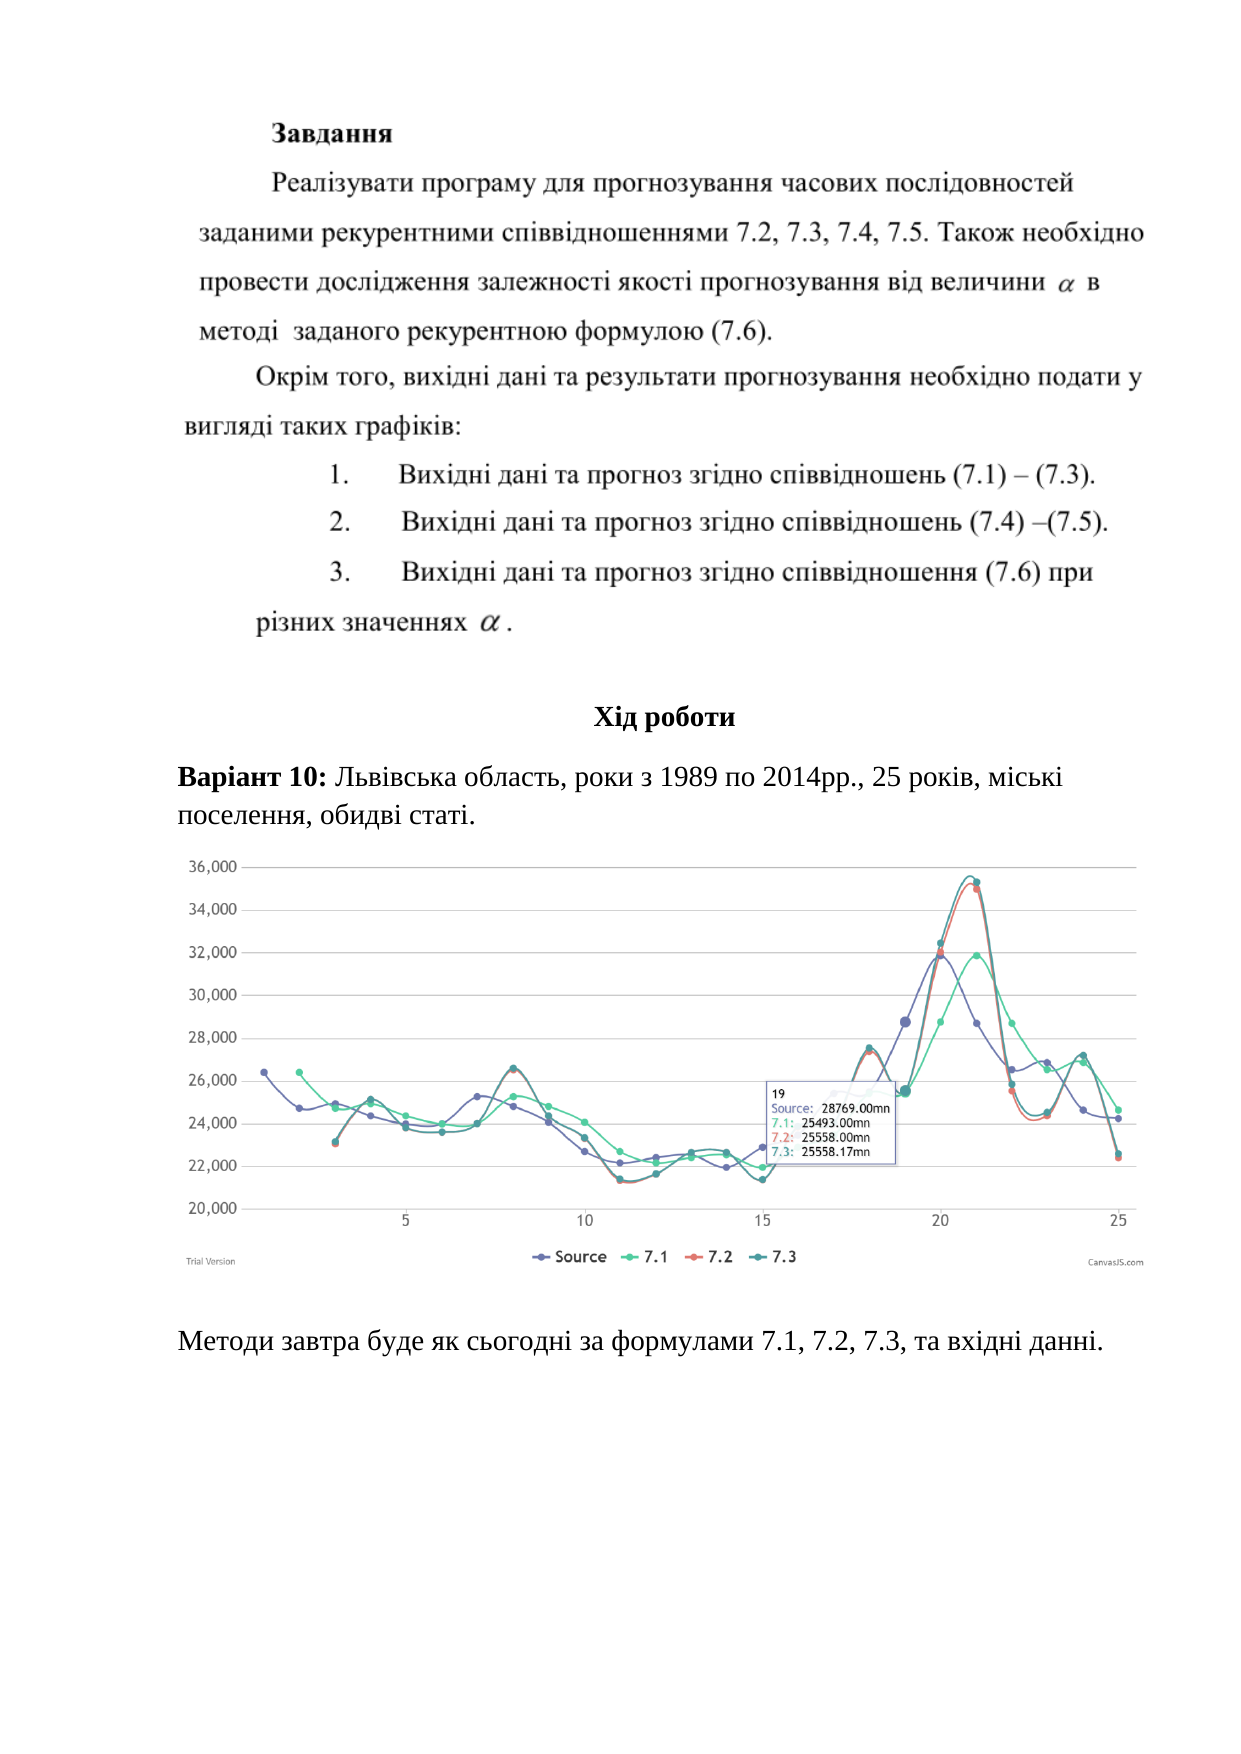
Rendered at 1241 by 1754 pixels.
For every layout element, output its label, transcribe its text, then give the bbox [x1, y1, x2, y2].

text Варіант 10: Львівська область, роки з 1989 по 2014рр., 25 років, міські поселення, обидві статі. [177, 759, 1152, 831]
picture [177, 118, 1152, 350]
text Хід роботи [177, 699, 1152, 733]
text Методи завтра буде як сьогодні за формулами 7.1, 7.2, 7.3, та вхідні данні. [177, 1323, 1152, 1357]
picture [177, 856, 1152, 1299]
picture [177, 353, 1152, 637]
